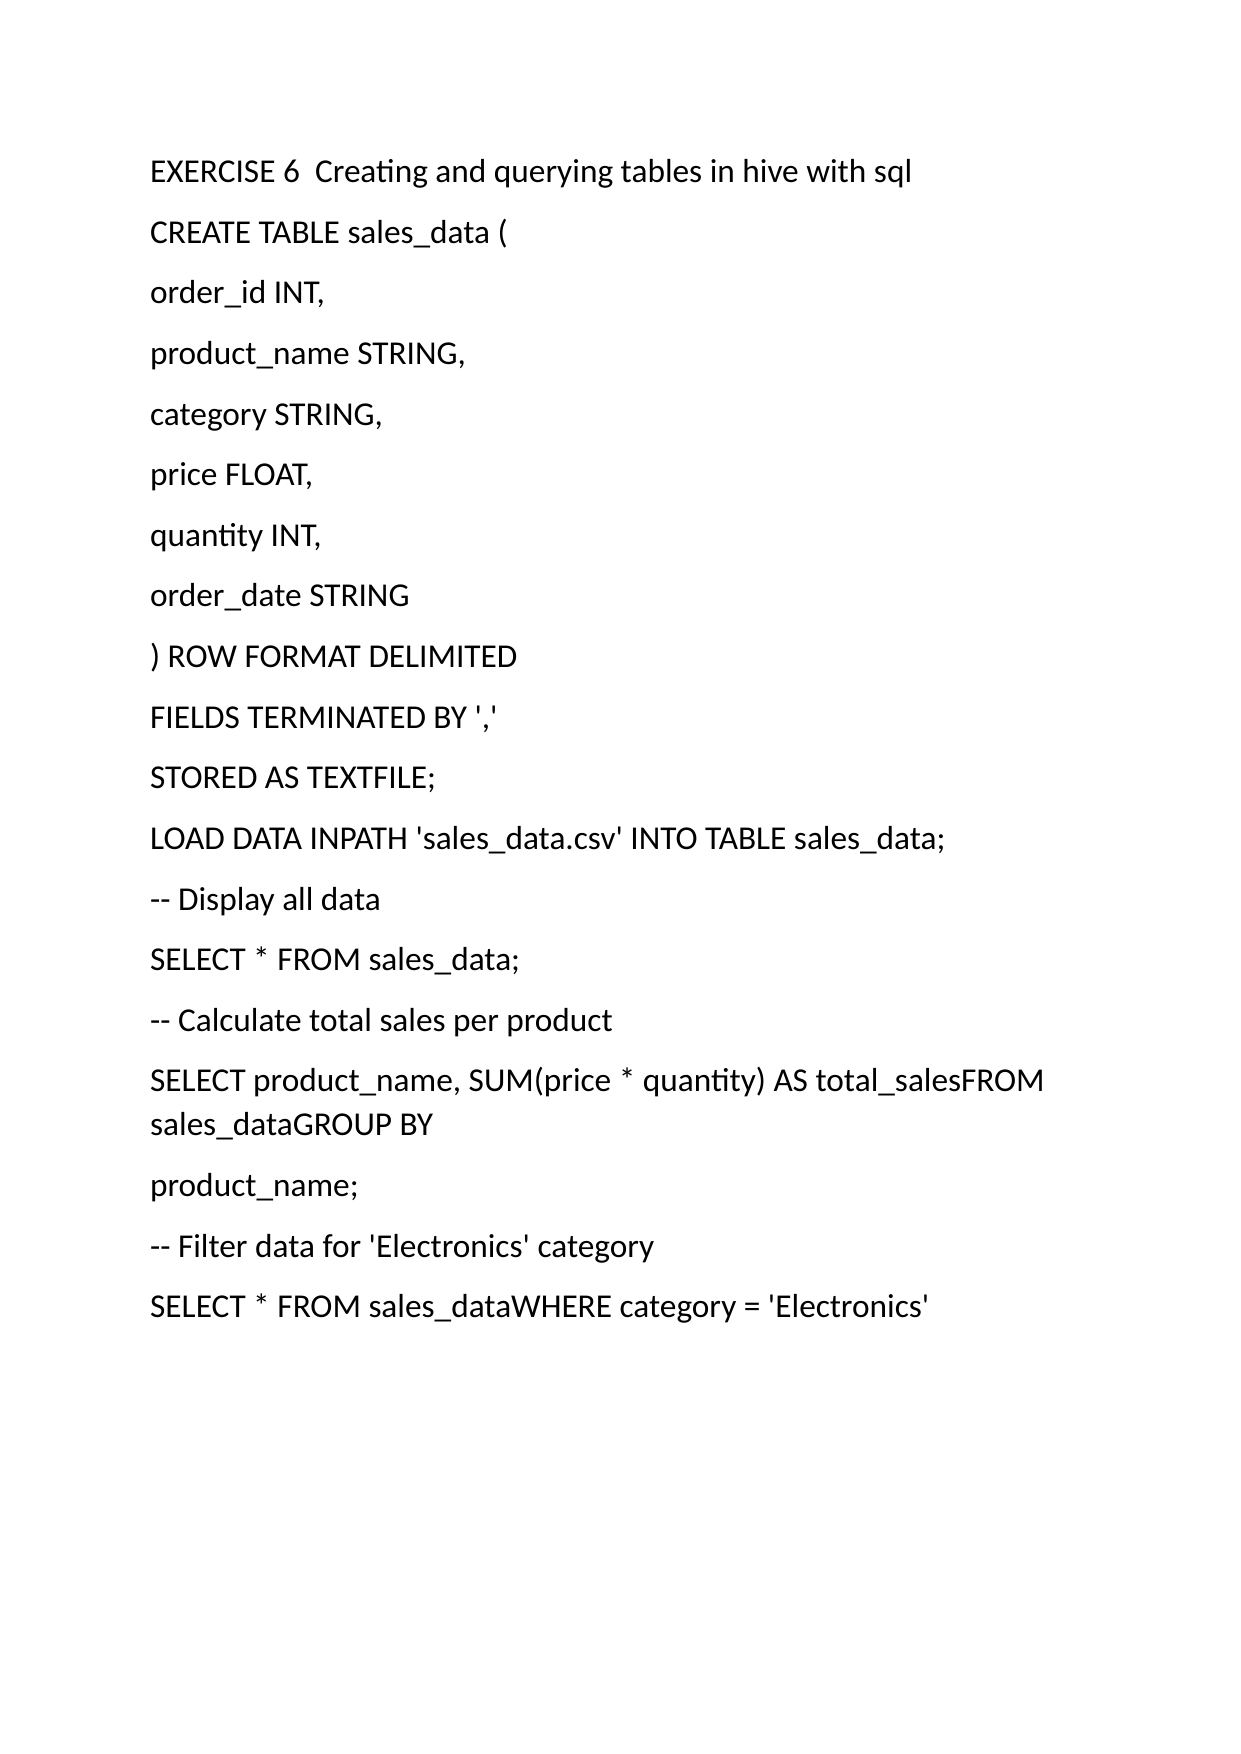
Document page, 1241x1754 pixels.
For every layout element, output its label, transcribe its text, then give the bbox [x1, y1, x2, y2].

text FIELDS TERMINATED BY ',' [150, 696, 1090, 736]
text -- Display all data [150, 877, 1090, 918]
text quantity INT, [150, 514, 1090, 554]
text product_name; [150, 1164, 1090, 1205]
text product_name STRING, [150, 332, 1090, 373]
text EXERCISE 6 Creating and querying tables in hive with sql [150, 150, 1090, 191]
text STORED AS TEXTFILE; [150, 756, 1090, 797]
text order_date STRING [150, 574, 1090, 615]
text -- Filter data for 'Electronics' category [150, 1224, 1090, 1265]
text LOAD DATA INPATH 'sales_data.csv' INTO TABLE sales_data; [150, 817, 1090, 858]
text category STRING, [150, 392, 1090, 433]
text SELECT * FROM sales_dataWHERE category = 'Electronics' [150, 1285, 1090, 1326]
text ) ROW FORMAT DELIMITED [150, 635, 1090, 676]
text CREATE TABLE sales_data ( [150, 211, 1090, 251]
text -- Calculate total sales per product [150, 999, 1090, 1039]
text SELECT * FROM sales_data; [150, 938, 1090, 979]
text order_id INT, [150, 271, 1090, 312]
text SELECT product_name, SUM(price * quantity) AS total_salesFROM sales_dataGROUP BY [150, 1059, 1090, 1144]
text price FLOAT, [150, 453, 1090, 494]
